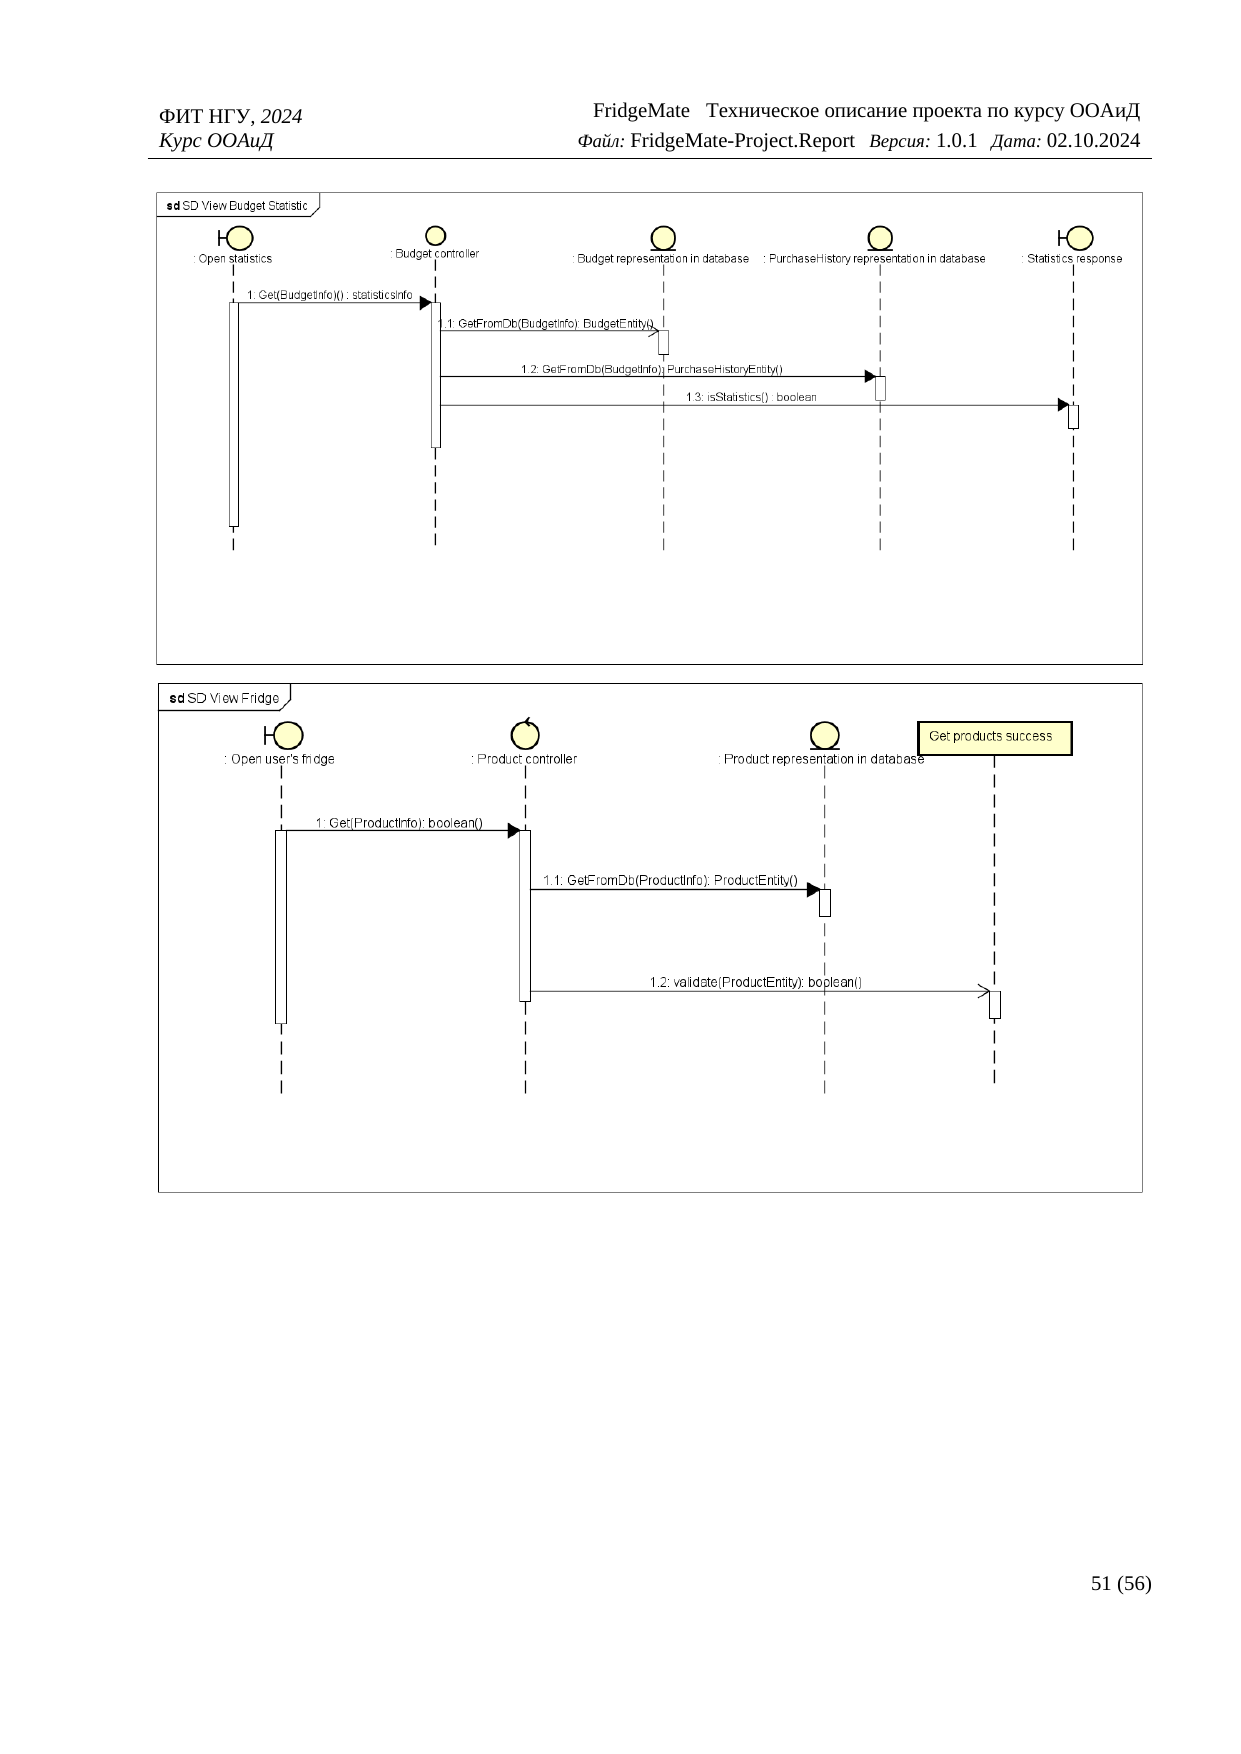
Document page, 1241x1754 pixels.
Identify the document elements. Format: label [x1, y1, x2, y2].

picture [147, 183, 1152, 1202]
